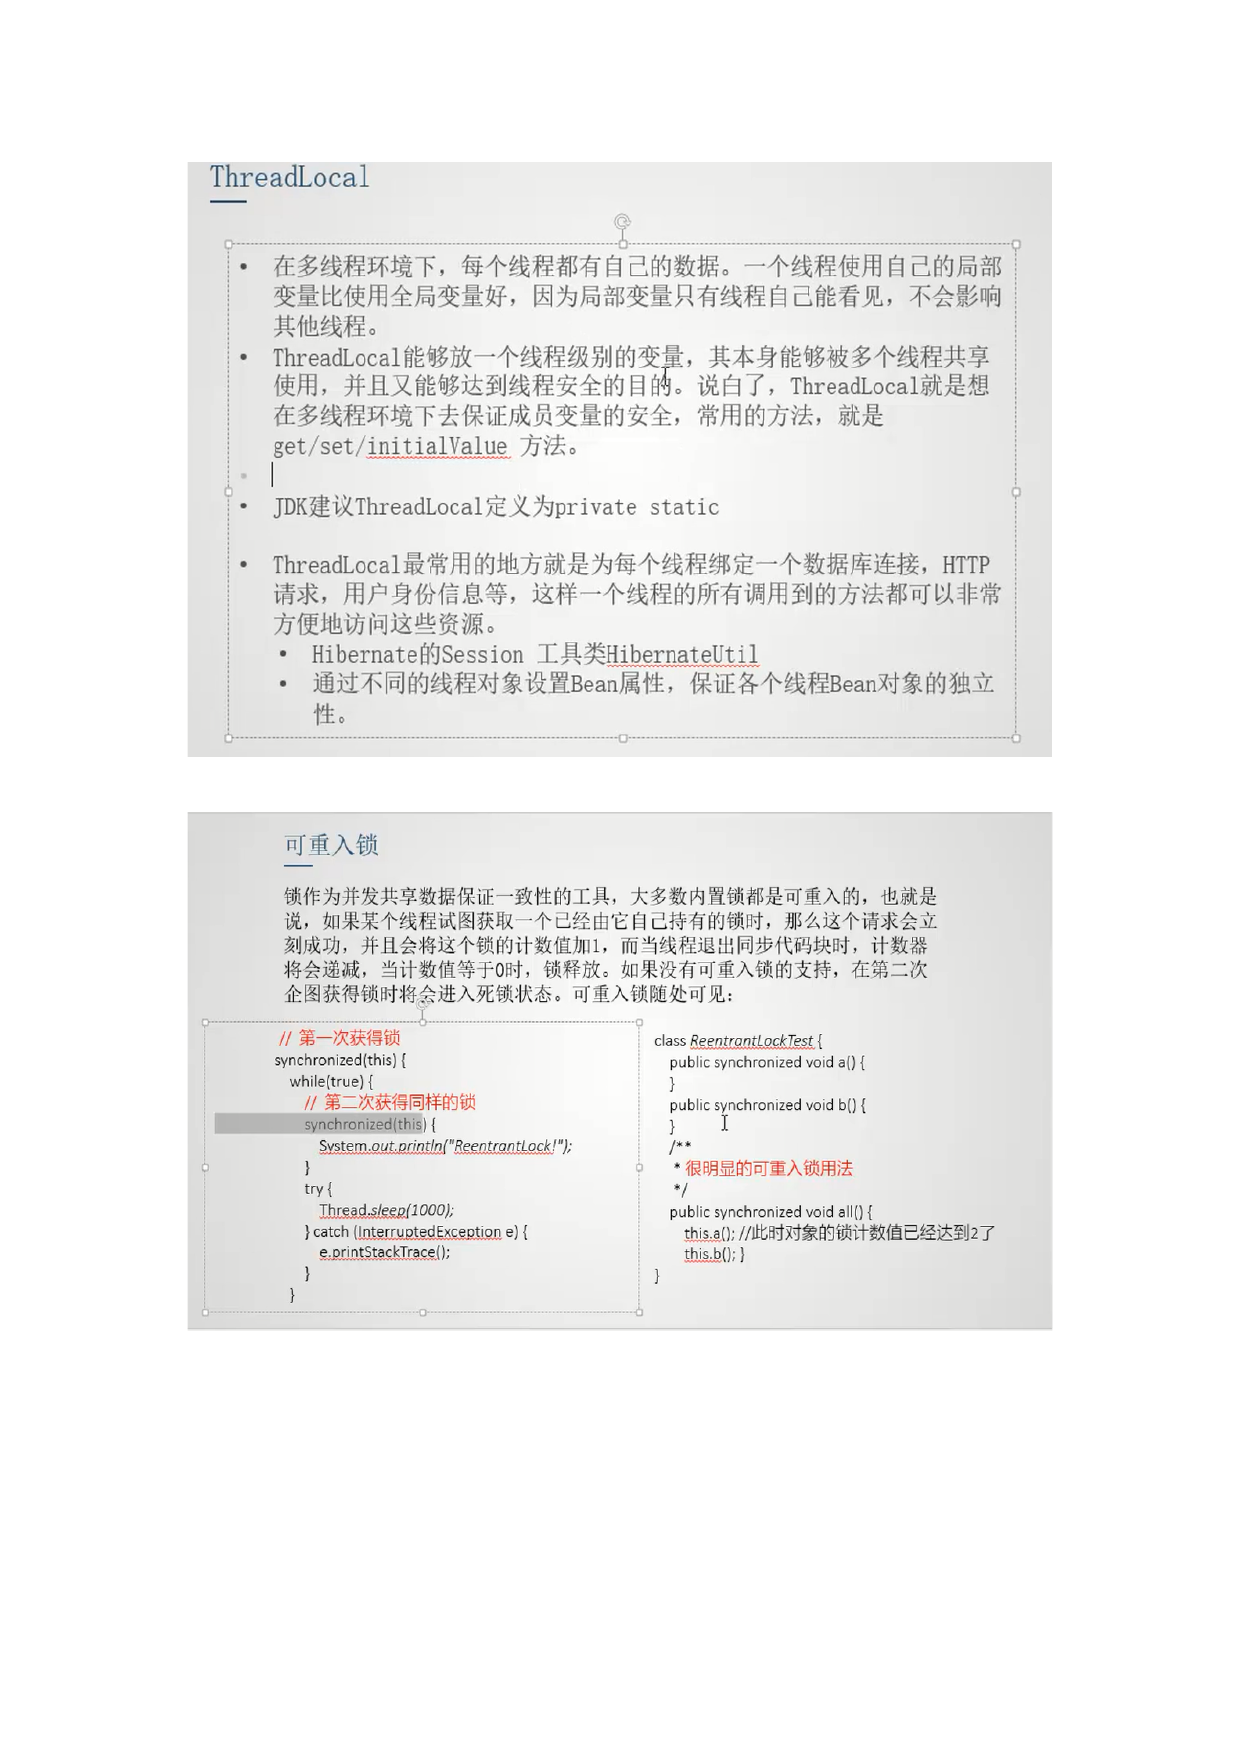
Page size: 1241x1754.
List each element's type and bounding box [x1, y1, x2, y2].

picture [187, 162, 1052, 757]
picture [187, 812, 1053, 1331]
